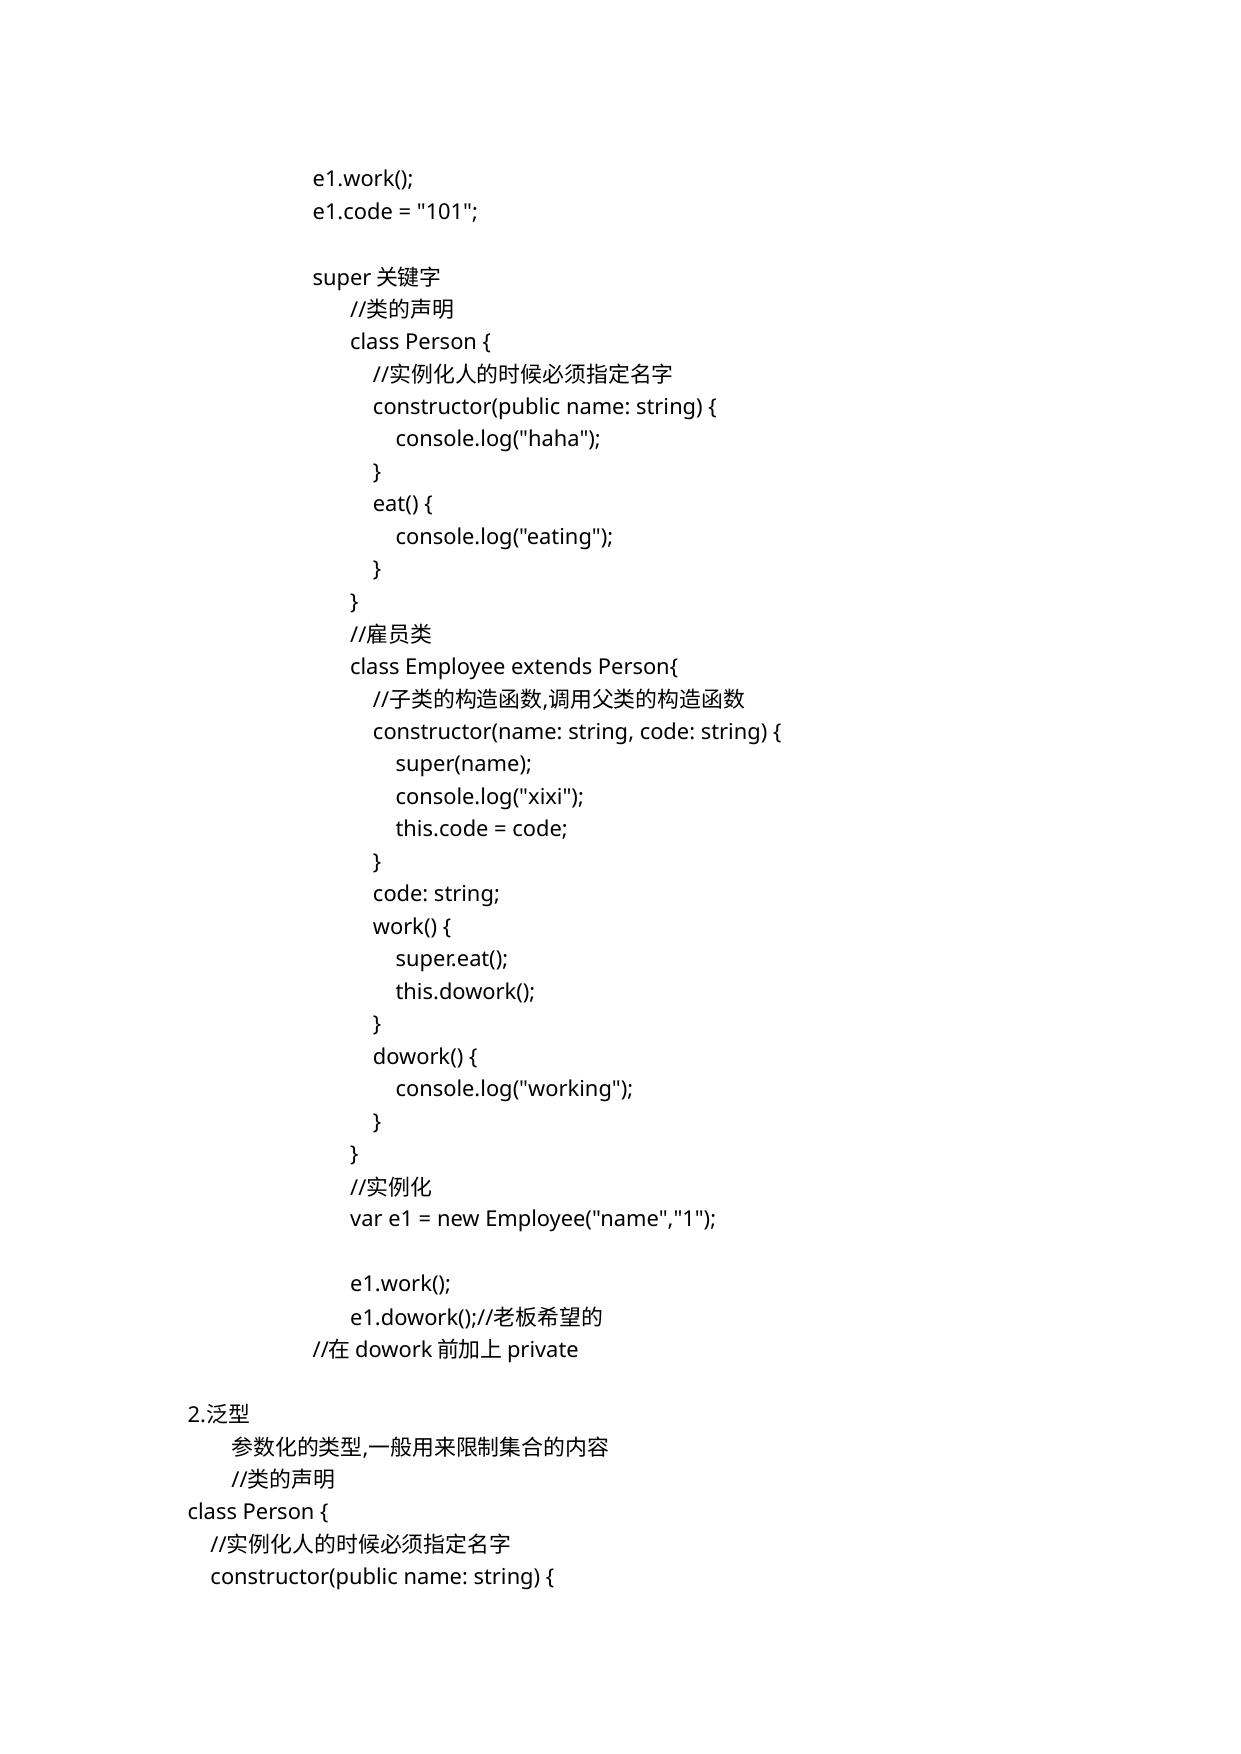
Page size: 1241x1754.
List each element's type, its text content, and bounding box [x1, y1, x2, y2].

list constructor(public name: string) { [306, 389, 1053, 422]
list } [306, 1137, 1053, 1169]
text constructor(public name: string) { [187, 1559, 1053, 1592]
list super.eat(); [306, 942, 1053, 974]
text 2.泛型 [187, 1397, 1053, 1429]
list super关键字 [306, 259, 1053, 292]
list e1.work(); [306, 1267, 1053, 1299]
list var e1 = new Employee("name","1"); [306, 1202, 1053, 1234]
list e1.work(); [269, 162, 1053, 194]
list //实例化 [306, 1169, 1053, 1202]
list //雇员类 [306, 617, 1053, 649]
text //类的声明 [187, 1462, 1053, 1494]
list console.log("xixi"); [306, 779, 1053, 812]
list //类的声明 [306, 292, 1053, 324]
list //子类的构造函数,调用父类的构造函数 [306, 682, 1053, 714]
list this.code = code; [306, 812, 1053, 844]
list console.log("haha"); [306, 422, 1053, 454]
list class Person { [306, 324, 1053, 357]
list } [306, 1104, 1053, 1137]
list super(name); [306, 747, 1053, 779]
list e1.dowork();//老板希望的 [306, 1299, 1053, 1332]
text 参数化的类型,一般用来限制集合的内容 [187, 1429, 1053, 1462]
list } [306, 552, 1053, 584]
list this.dowork(); [306, 974, 1053, 1007]
list constructor(name: string, code: string) { [306, 714, 1053, 747]
list class Employee extends Person{ [306, 649, 1053, 682]
list eat() { [306, 487, 1053, 519]
list //在dowork前加上private [306, 1332, 1053, 1364]
list console.log("eating"); [306, 519, 1053, 552]
list console.log("working"); [306, 1072, 1053, 1104]
text class Person { [187, 1494, 1053, 1527]
list } [306, 454, 1053, 487]
list } [306, 584, 1053, 617]
list code: string; [306, 877, 1053, 909]
list dowork() { [306, 1039, 1053, 1072]
list //实例化人的时候必须指定名字 [306, 357, 1053, 389]
list } [306, 844, 1053, 877]
list } [306, 1007, 1053, 1039]
text //实例化人的时候必须指定名字 [187, 1527, 1053, 1559]
list work() { [306, 909, 1053, 942]
list e1.code = "101"; [306, 194, 1053, 227]
